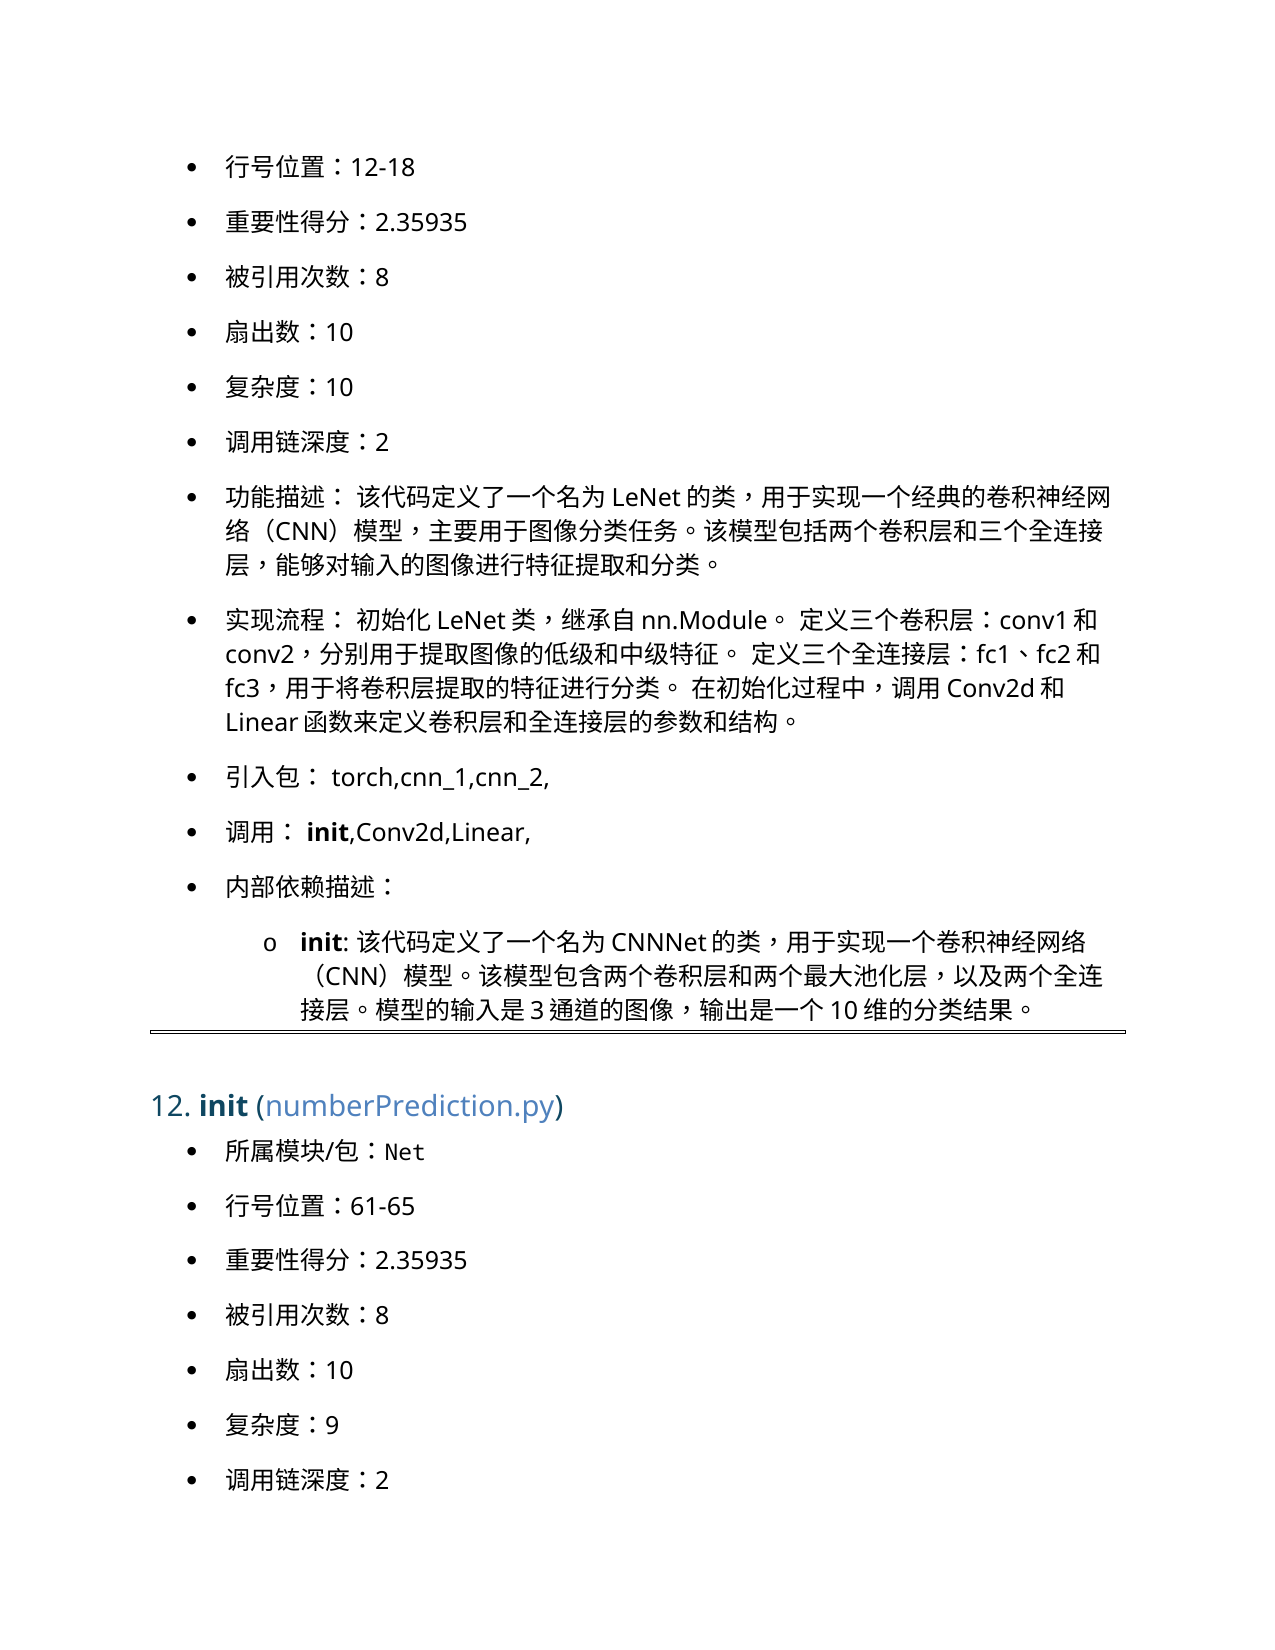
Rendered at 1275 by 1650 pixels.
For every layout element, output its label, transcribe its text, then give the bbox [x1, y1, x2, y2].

list 扇出数：10 [187, 315, 1125, 349]
list 被引用次数：8 [187, 1298, 1125, 1332]
list 行号位置：12-18 [187, 150, 1125, 184]
list init: 该代码定义了一个名为CNNNet的类，用于实现一个卷积神经网络（CNN）模型。该模型包含两个卷积层和两个最大池化层，以及两个全连接层。模型的输入是3通道的图像，输出是一个10维的分类结果。 [262, 924, 1125, 1027]
list 行号位置：61-65 [187, 1188, 1125, 1222]
list 复杂度：10 [187, 369, 1125, 404]
list 被引用次数：8 [187, 260, 1125, 294]
list 调用链深度：2 [187, 424, 1125, 458]
list 实现流程： 初始化LeNet类，继承自nn.Module。 定义三个卷积层：conv1和conv2，分别用于提取图像的低级和中级特征。 定义三个全连接层：fc1、fc2和fc3，用于将卷积层提取的特征进行分类。 在初始化过程中，调用Conv2d和Linear函数来定义卷积层和全连接层的参数和结构。 [187, 602, 1125, 739]
subtitle 12. init (numberPrediction.py) [150, 1085, 1125, 1125]
list 复杂度：9 [187, 1408, 1125, 1442]
list 重要性得分：2.35935 [187, 1243, 1125, 1277]
list 调用： init,Conv2d,Linear, [187, 814, 1125, 848]
list 扇出数：10 [187, 1353, 1125, 1387]
list 功能描述： 该代码定义了一个名为LeNet的类，用于实现一个经典的卷积神经网络（CNN）模型，主要用于图像分类任务。该模型包括两个卷积层和三个全连接层，能够对输入的图像进行特征提取和分类。 [187, 479, 1125, 582]
list 重要性得分：2.35935 [187, 205, 1125, 239]
list 所属模块/包：Net [187, 1133, 1125, 1167]
list 内部依赖描述： [187, 869, 1125, 903]
list 引入包： torch,cnn_1,cnn_2, [187, 759, 1125, 793]
list 调用链深度：2 [187, 1463, 1125, 1497]
